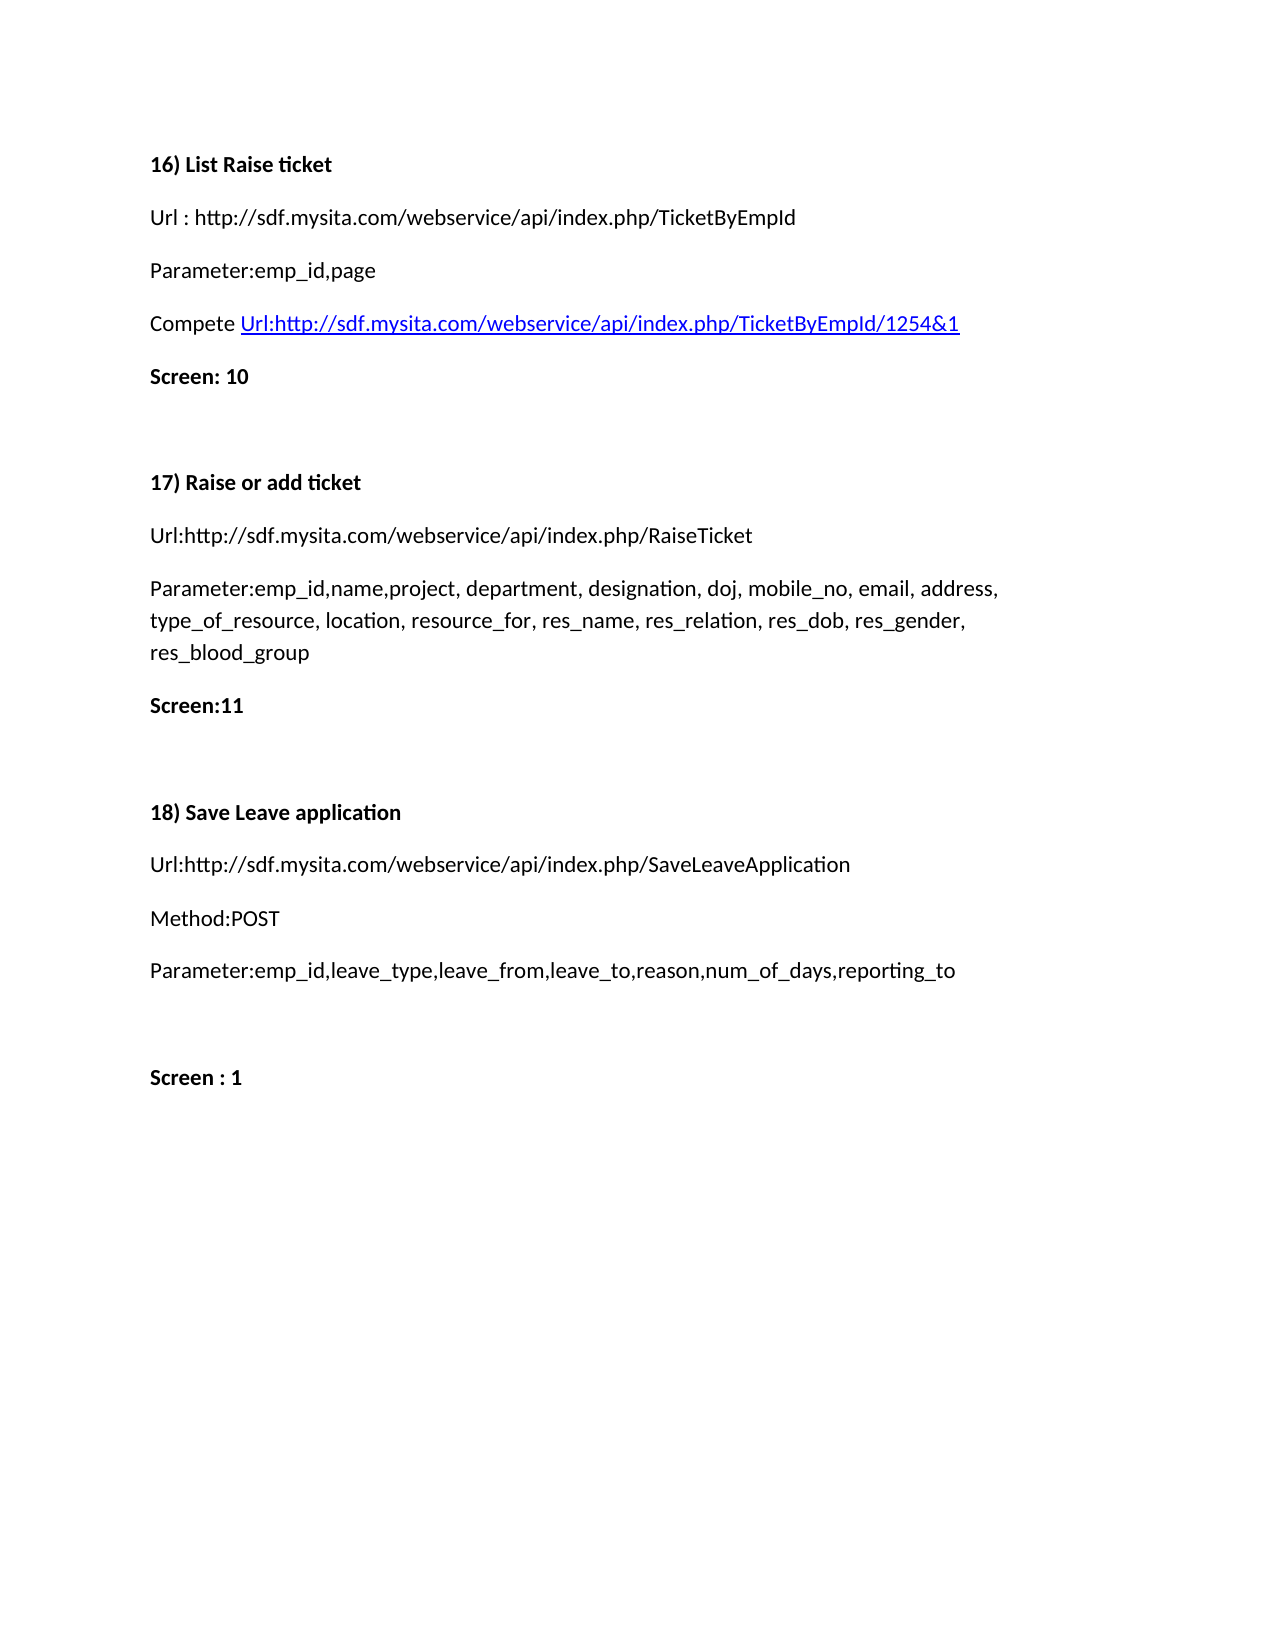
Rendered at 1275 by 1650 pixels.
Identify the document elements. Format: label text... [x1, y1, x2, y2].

text Parameter:emp_id,name,project, department, designation, doj, mobile_no, email, address, type_of_resource, location, resource_for, res_name, res_relation, res_dob, res_gender, res_blood_group [150, 574, 1125, 667]
text 17) Raise or add ticket [150, 468, 1125, 496]
text Compete Url:http://sdf.mysita.com/webservice/api/index.php/TicketByEmpId/1254&1 [150, 309, 1125, 337]
text Screen : 1 [150, 1063, 1125, 1091]
text Method:POST [150, 904, 1125, 932]
text Parameter:emp_id,page [150, 256, 1125, 284]
text 16) List Raise ticket [150, 150, 1125, 178]
text Url : http://sdf.mysita.com/webservice/api/index.php/TicketByEmpId [150, 203, 1125, 231]
text Parameter:emp_id,leave_type,leave_from,leave_to,reason,num_of_days,reporting_to [150, 957, 1125, 985]
text Screen: 10 [150, 362, 1125, 390]
text Url:http://sdf.mysita.com/webservice/api/index.php/SaveLeaveApplication [150, 851, 1125, 879]
text Url:http://sdf.mysita.com/webservice/api/index.php/RaiseTicket [150, 521, 1125, 549]
text 18) Save Leave application [150, 798, 1125, 826]
text Screen:11 [150, 692, 1125, 719]
